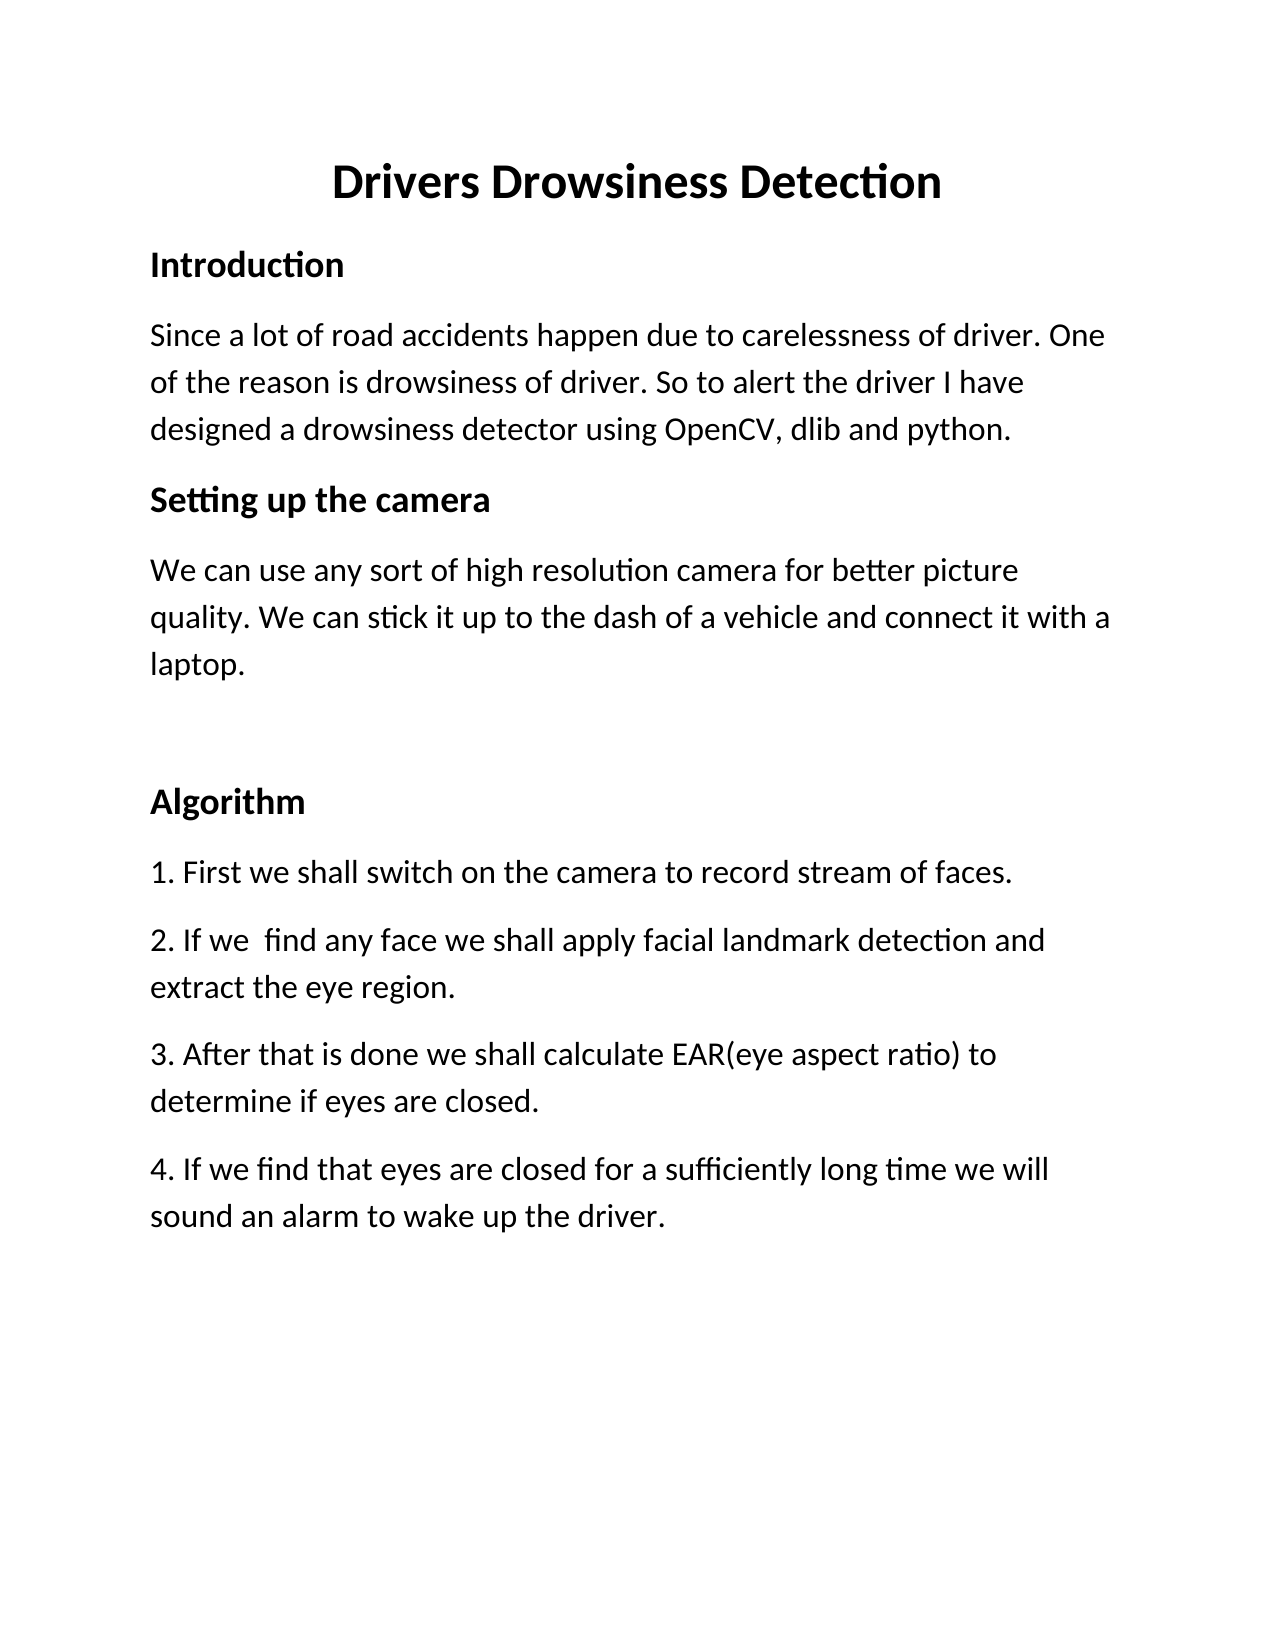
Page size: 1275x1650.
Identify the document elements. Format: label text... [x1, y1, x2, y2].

text We can use any sort of high resolution camera for better picture quality. We can stick it up to the dash of a vehicle and connect it with a laptop. [150, 549, 1125, 683]
text 4. If we find that eyes are closed for a sufficiently long time we will sound an alarm to wake up the driver. [150, 1148, 1125, 1235]
text 3. After that is done we shall calculate EAR(eye aspect ratio) to determine if eyes are closed. [150, 1033, 1125, 1121]
text Introduction [150, 241, 1125, 287]
text Drivers Drowsiness Detection [150, 150, 1125, 211]
text Since a lot of road accidents happen due to carelessness of driver. One of the reason is drowsiness of driver. So to alert the driver I have designed a drowsiness detector using OpenCV, dlib and python. [150, 314, 1125, 449]
text 1. First we shall switch on the camera to record stream of faces. [150, 851, 1125, 892]
text 2. If we find any face we shall apply facial landmark detection and extract the eye region. [150, 919, 1125, 1007]
text Algorithm [150, 778, 1125, 824]
text Setting up the camera [150, 476, 1125, 521]
